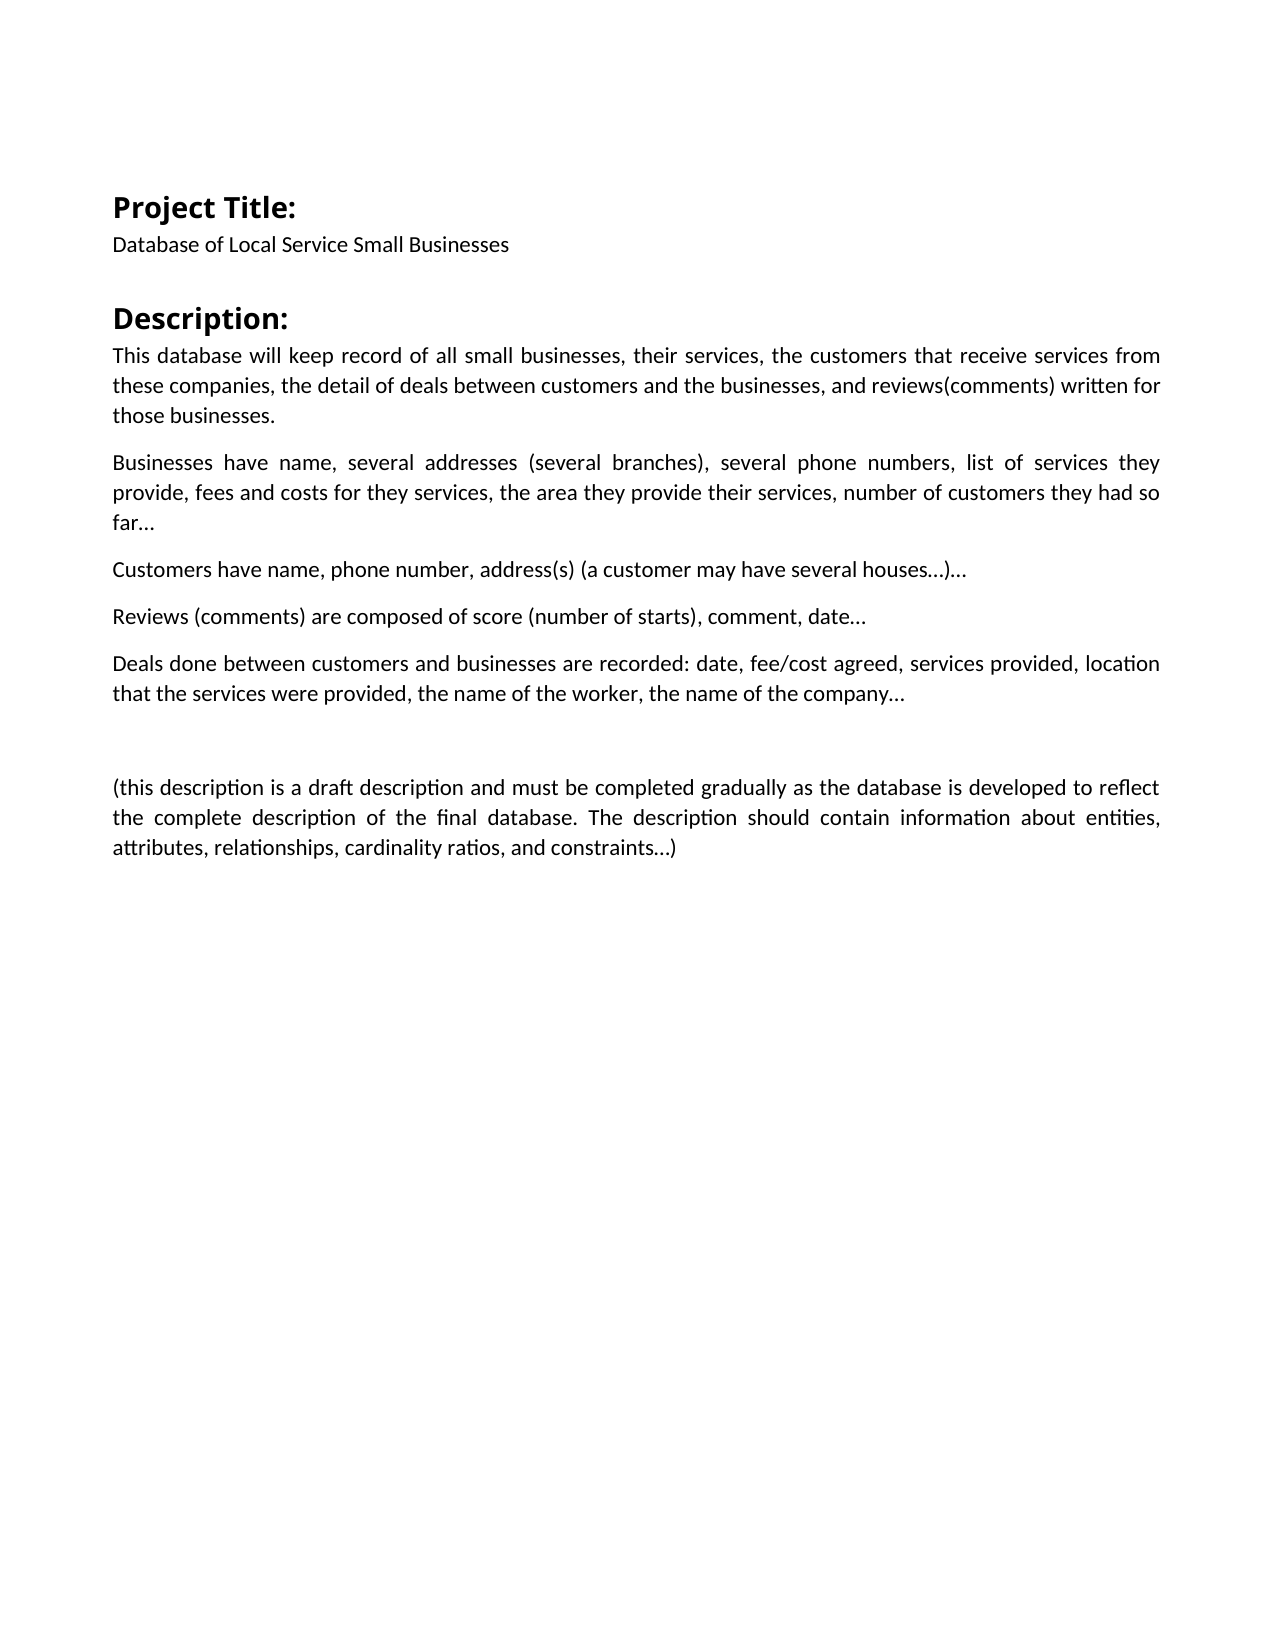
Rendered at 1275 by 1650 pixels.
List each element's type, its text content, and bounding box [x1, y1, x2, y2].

text Reviews (comments) are composed of score (number of starts), comment, date… [112, 602, 1162, 630]
text This database will keep record of all small businesses, their services, the customers that receive services from these companies, the detail of deals between customers and the businesses, and reviews(comments) written for those businesses. [112, 341, 1162, 429]
subtitle Project Title: [112, 187, 1162, 227]
subtitle Description: [112, 298, 1162, 338]
text Deals done between customers and businesses are recorded: date, fee/cost agreed, services provided, location that the services were provided, the name of the worker, the name of the company… [112, 649, 1162, 707]
text Businesses have name, several addresses (several branches), several phone numbers, list of services they provide, fees and costs for they services, the area they provide their services, number of customers they had so far… [112, 448, 1162, 537]
text (this description is a draft description and must be completed gradually as the database is developed to reflect the complete description of the final database. The description should contain information about entities, attributes, relationships, cardinality ratios, and constraints…) [112, 773, 1162, 862]
text Database of Local Service Small Businesses [112, 230, 1162, 258]
text Customers have name, phone number, address(s) (a customer may have several houses…)… [112, 555, 1162, 583]
